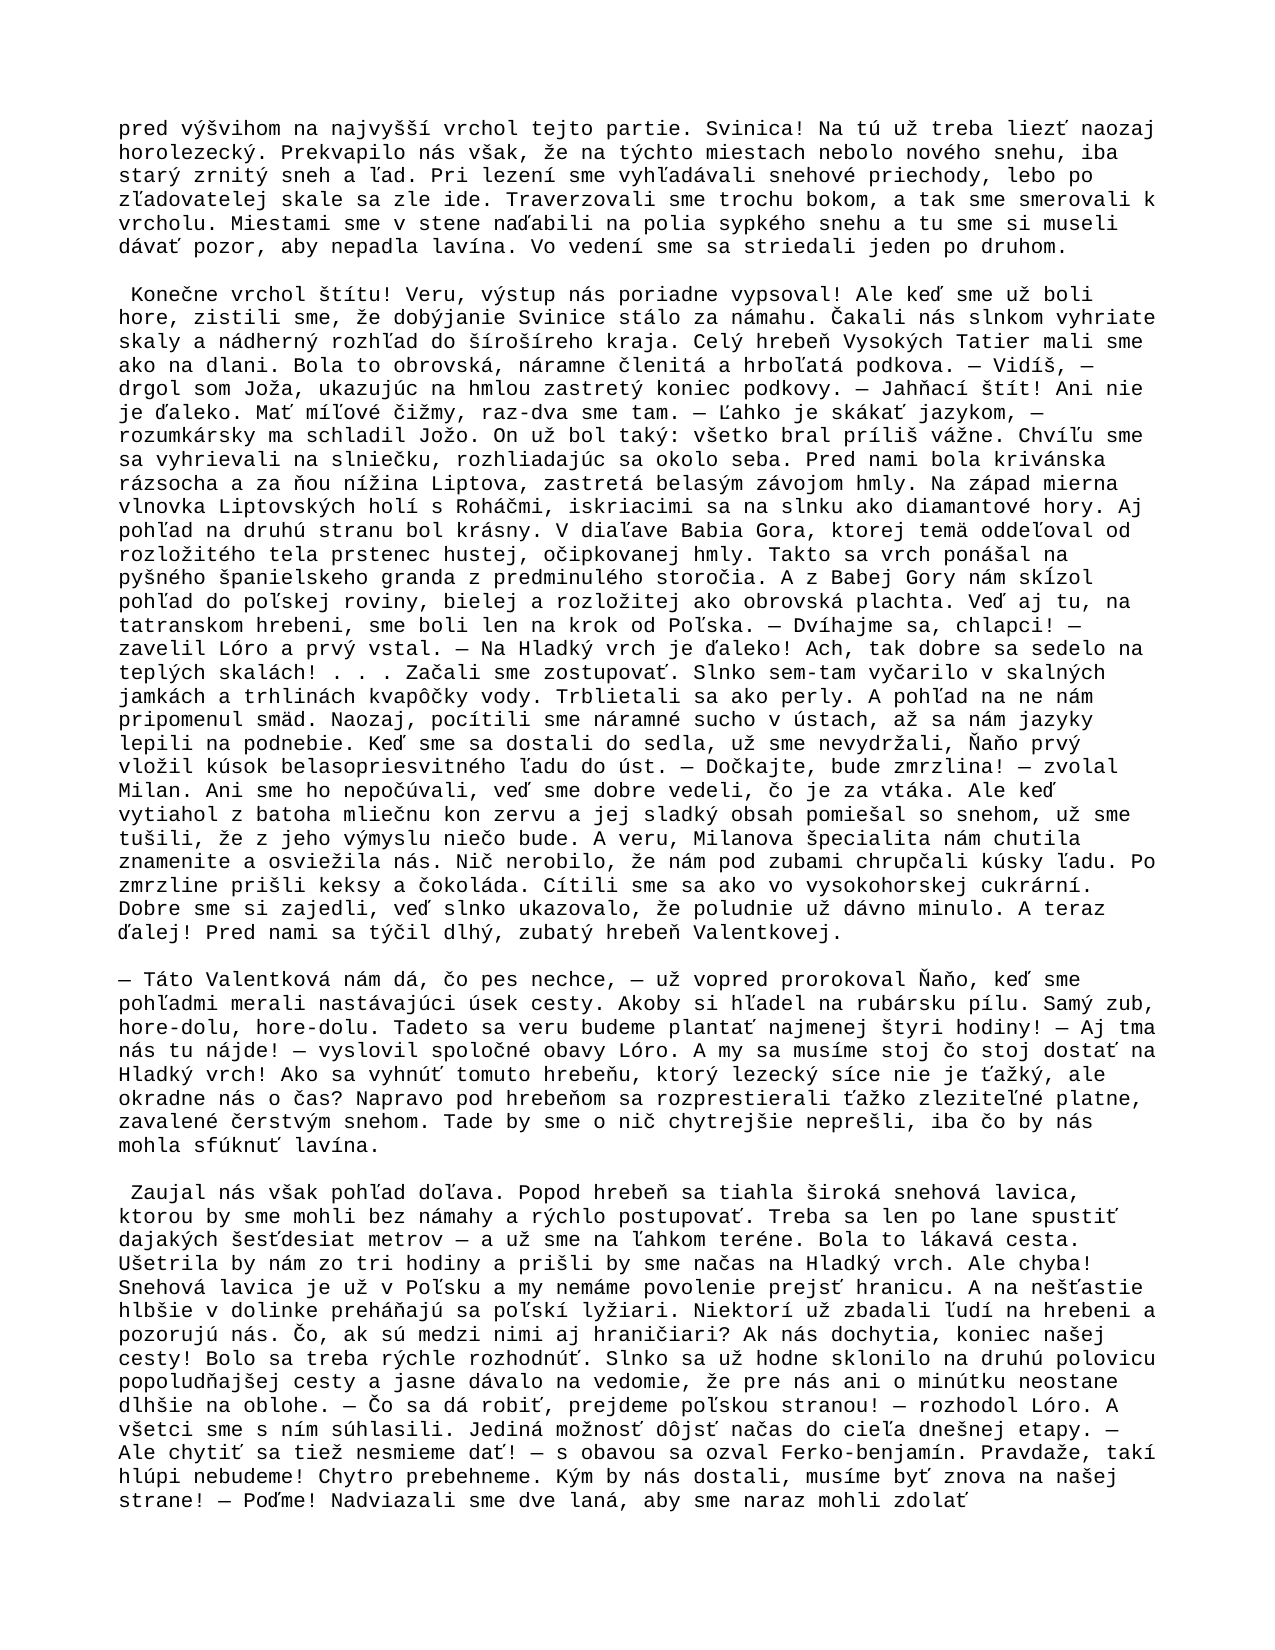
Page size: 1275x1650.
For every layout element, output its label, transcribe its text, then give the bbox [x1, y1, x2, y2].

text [118, 1182, 1157, 1513]
text Konečne vrchol štítu! Veru, výstup nás poriadne vypsoval! Ale keď sme už boli hore, zistili sme, že dobýjanie Svinice stálo za námahu. Čakali nás slnkom vyhriate skaly a nádherný rozhľad do šírošíreho kraja. Celý hrebeň Vysokých Tatier mali sme ako na dlani. Bola to obrovská, náramne členitá a hrboľatá podkova. — Vidíš, — drgol som Joža, ukazujúc na hmlou zastretý koniec podkovy. — Jahňací štít! Ani nie je ďaleko. Mať míľové čižmy, raz-dva sme tam. — Ľahko je skákať jazykom, — rozumkársky ma schladil Jožo. On už bol taký: všetko bral príliš vážne. Chvíľu sme sa vyhrievali na slniečku, rozhliadajúc sa okolo seba. Pred nami bola krivánska rázsocha a za ňou nížina Liptova, zastretá belasým závojom hmly. Na západ mierna vlnovka Liptovských holí s Roháčmi, iskriacimi sa na slnku ako diamantové hory. Aj pohľad na druhú stranu bol krásny. V diaľave Babia Gora, ktorej temä oddeľoval od rozložitého tela prstenec hustej, očipkovanej hmly. Takto sa vrch ponášal na pyšného španielskeho granda z predminulého storočia. A z Babej Gory nám skĺzol pohľad do poľskej roviny, bielej a rozložitej ako obrovská plachta. Veď aj tu, na tatranskom hrebeni, sme boli len na krok od Poľska. — Dvíhajme sa, chlapci! — zavelil Lóro a prvý vstal. — Na Hladký vrch je ďaleko! Ach, tak dobre sa sedelo na teplých skalách! . . . Začali sme zostupovať. Slnko sem-tam vyčarilo v skalných jamkách a trhlinách kvapôčky vody. Trblietali sa ako perly. A pohľad na ne nám pripomenul smäd. Naozaj, pocítili sme náramné sucho v ústach, až sa nám jazyky lepili na podnebie. Keď sme sa dostali do sedla, už sme nevydržali, Ňaňo prvý vložil kúsok belasopriesvitného ľadu do úst. — Dočkajte, bude zmrzlina! — zvolal Milan. Ani sme ho nepočúvali, veď sme dobre vedeli, čo je za vtáka. Ale keď vytiahol z batoha mliečnu kon zervu a jej sladký obsah pomiešal so snehom, už sme tušili, že z jeho výmyslu niečo bude. A veru, Milanova špecialita nám chutila znamenite a osviežila nás. Nič nerobilo, že nám pod zubami chrupčali kúsky ľadu. Po zmrzline prišli keksy a čokoláda. Cítili sme sa ako vo vysokohorskej cukrární. Dobre sme si zajedli, veď slnko ukazovalo, že poludnie už dávno minulo. A teraz ďalej! Pred nami sa týčil dlhý, zubatý hrebeň Valentkovej. [118, 284, 1157, 946]
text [118, 118, 1157, 260]
text — Táto Valentková nám dá, čo pes nechce, — už vopred prorokoval Ňaňo, keď sme pohľadmi merali nastávajúci úsek cesty. Akoby si hľadel na rubársku pílu. Samý zub, hore-dolu, hore-dolu. Tadeto sa veru budeme plantať najmenej štyri hodiny! — Aj tma nás tu nájde! — vyslovil spoločné obavy Lóro. A my sa musíme stoj čo stoj dostať na Hladký vrch! Ako sa vyhnúť tomuto hrebeňu, ktorý lezecký síce nie je ťažký, ale okradne nás o čas? Napravo pod hrebeňom sa rozprestierali ťažko zleziteľné platne, zavalené čerstvým snehom. Tade by sme o nič chytrejšie neprešli, iba čo by nás mohla sfúknuť lavína. [118, 969, 1157, 1158]
